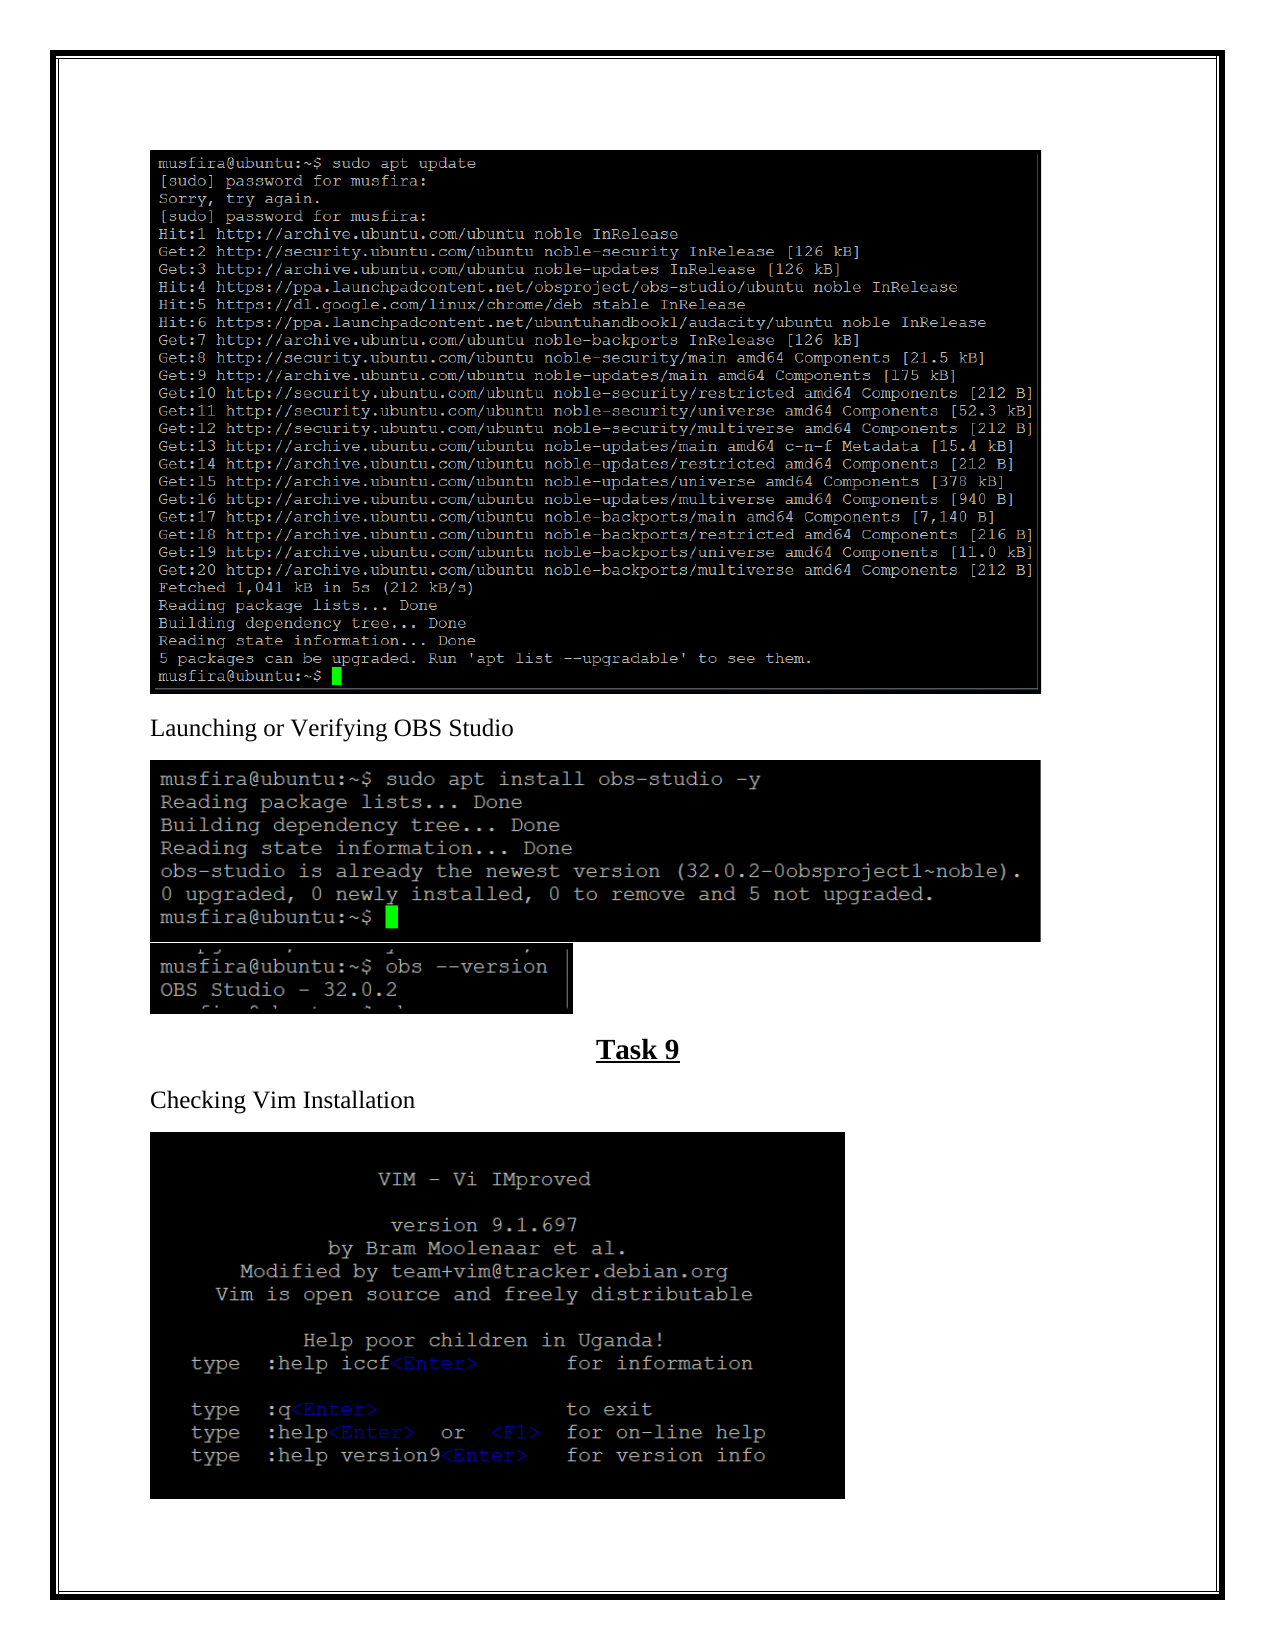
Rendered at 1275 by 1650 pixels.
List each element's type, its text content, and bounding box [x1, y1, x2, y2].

text Launching or Verifying OBS Studio [150, 713, 1125, 741]
picture [150, 760, 1041, 942]
picture [150, 150, 1042, 694]
text Task 9 [150, 1032, 1125, 1066]
picture [150, 1132, 845, 1499]
picture [150, 943, 573, 1014]
text Checking Vim Installation [150, 1085, 1125, 1114]
